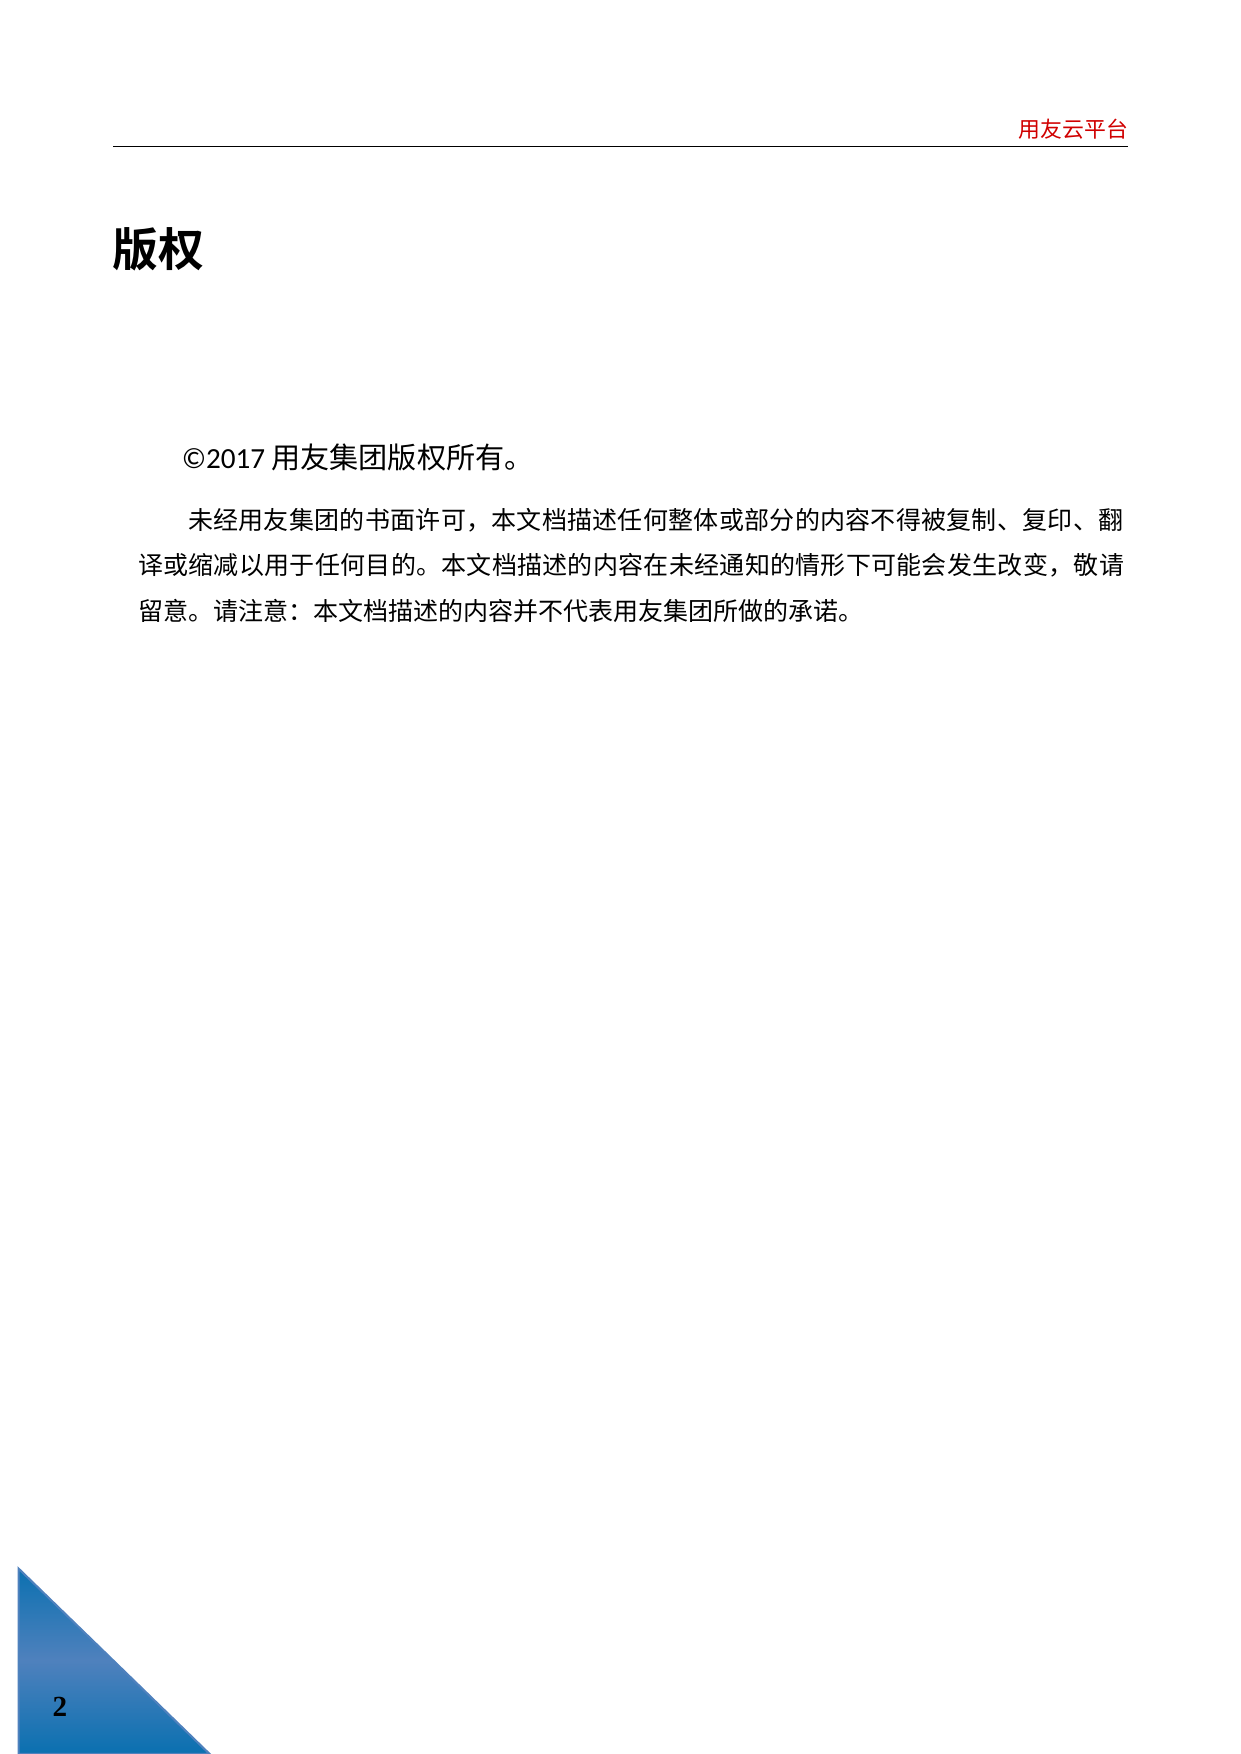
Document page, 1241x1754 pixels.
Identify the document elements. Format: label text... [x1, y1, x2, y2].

subtitle 版权 [112, 197, 1128, 295]
list 未经用友集团的书面许可，本文档描述任何整体或部分的内容不得被复制、复印、翻译或缩减以用于任何目的。本文档描述的内容在未经通知的情形下可能会发生改变，敬请留意。请注意：本文档描述的内容并不代表用友集团所做的承诺。 [138, 500, 1128, 627]
text ©2017用友集团版权所有。 [138, 423, 1128, 488]
